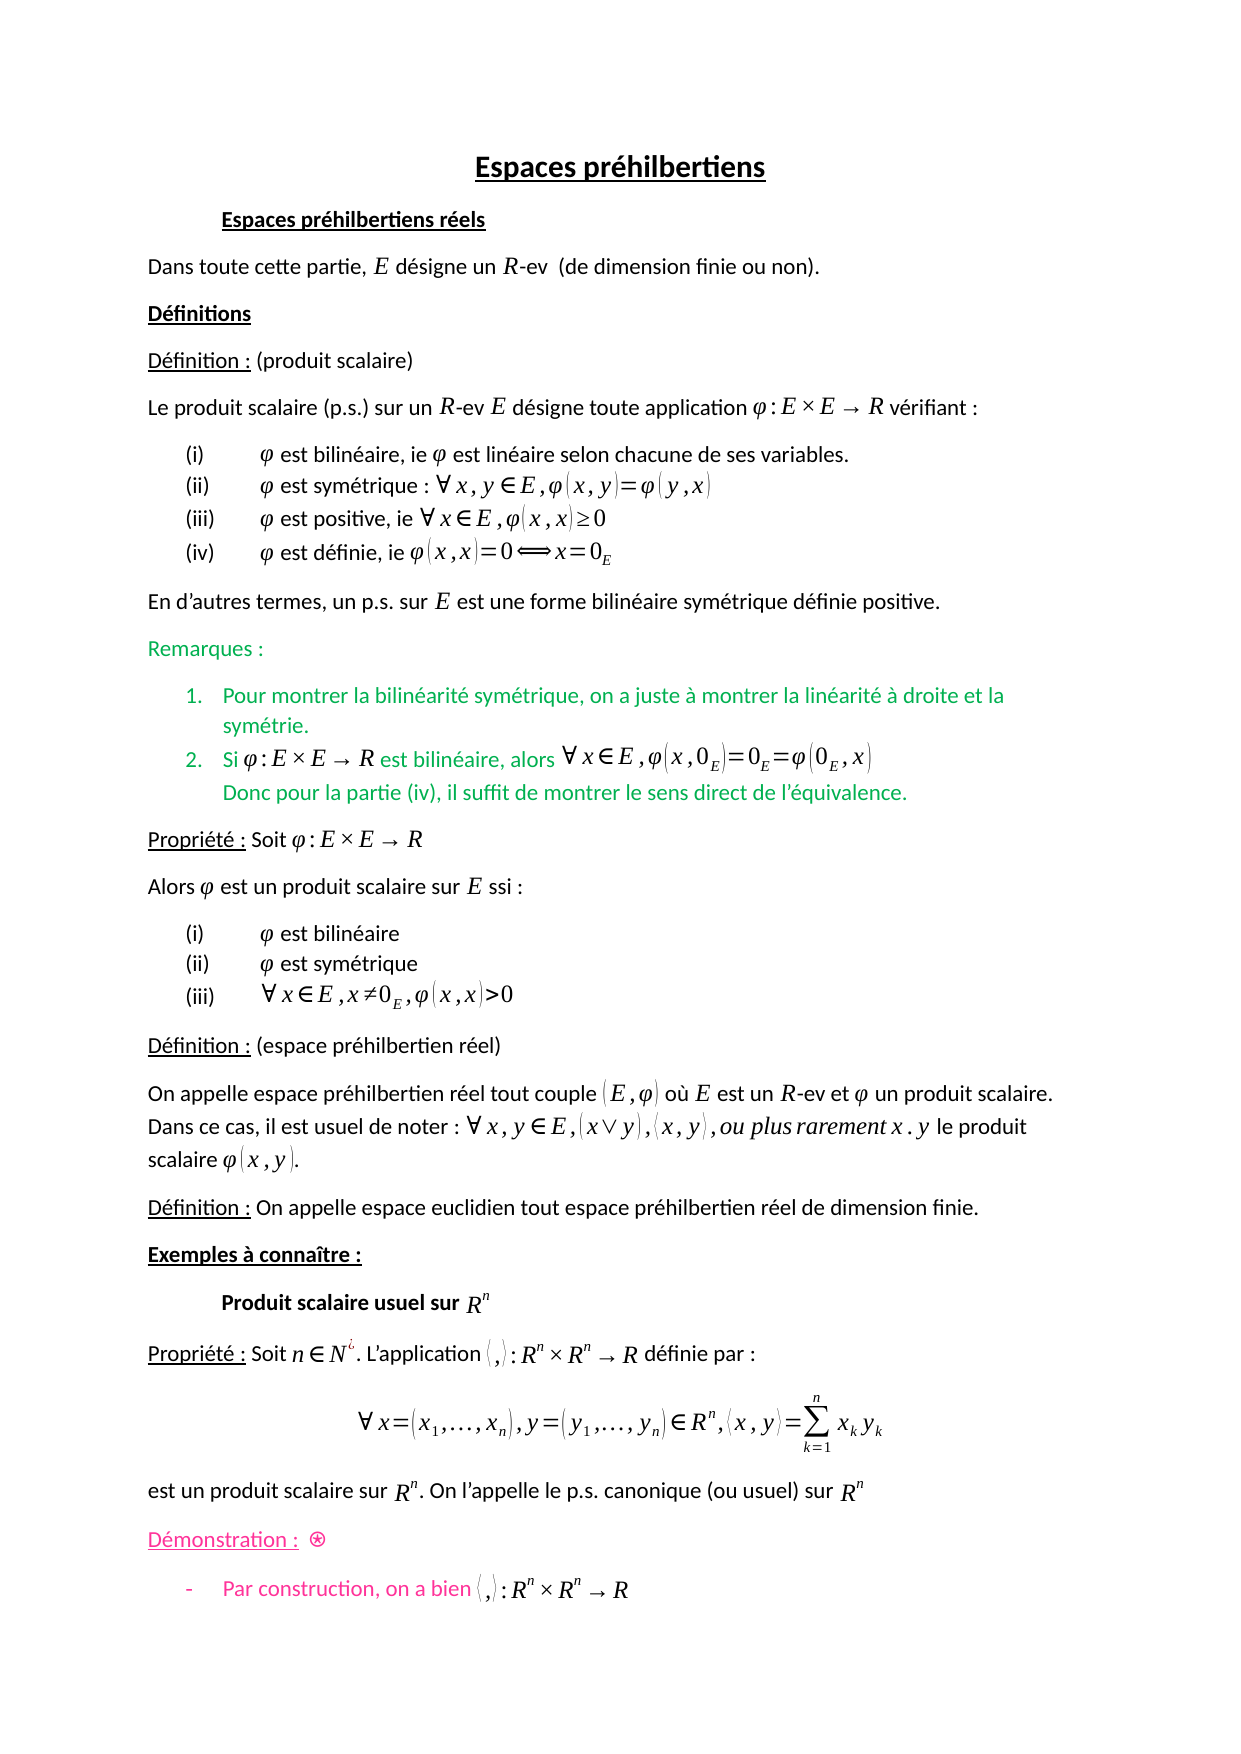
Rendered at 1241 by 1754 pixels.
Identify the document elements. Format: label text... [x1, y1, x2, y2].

text Le produit scalaire (p.s.) sur un -ev désigne toute application vérifiant : [148, 393, 1093, 421]
list est symétrique : [185, 470, 1093, 501]
list Pour montrer la bilinéarité symétrique, on a juste à montrer la linéarité à droite et la symétrie. [185, 681, 1093, 739]
text Définition : (espace préhilbertien réel) [148, 1031, 1093, 1059]
list est bilinéaire [185, 919, 1093, 947]
list Par construction, on a bien [185, 1572, 1093, 1604]
list Donc pour la partie (iv), il suffit de montrer le sens direct de l’équivalence. [223, 778, 1093, 806]
list est positive, ie [185, 503, 1093, 533]
text On appelle espace préhilbertien réel tout couple où est un -ev et un produit scalaire. Dans ce cas, il est usuel de noter : le produit scalaire . [148, 1078, 1093, 1174]
list est bilinéaire, ie est linéaire selon chacune de ses variables. [185, 440, 1093, 468]
text Espaces préhilbertiens réels [148, 205, 1093, 233]
text Produit scalaire usuel sur [148, 1287, 1093, 1318]
text est un produit scalaire sur . On l’appelle le p.s. canonique (ou usuel) sur [148, 1474, 1093, 1506]
text Espaces préhilbertiens [148, 148, 1093, 186]
text Exemples à connaître : [148, 1240, 1093, 1268]
text Propriété : Soit [148, 825, 1093, 853]
text En d’autres termes, un p.s. sur est une forme bilinéaire symétrique définie positive. [148, 587, 1093, 615]
text Définition : (produit scalaire) [148, 346, 1093, 374]
list est définie, ie [185, 536, 1093, 568]
text Définition : On appelle espace euclidien tout espace préhilbertien réel de dimension finie. [148, 1193, 1093, 1221]
text Propriété : Soit . L’application définie par : [148, 1337, 1093, 1369]
list Si est bilinéaire, alors [185, 741, 1093, 776]
text Démonstration : ⍟ [148, 1524, 1093, 1553]
text Alors est un produit scalaire sur ssi : [148, 872, 1093, 900]
text Dans toute cette partie, désigne un -ev (de dimension finie ou non). [148, 252, 1093, 280]
text Remarques : [148, 634, 1093, 662]
list est symétrique [185, 949, 1093, 977]
text Définitions [148, 299, 1093, 327]
